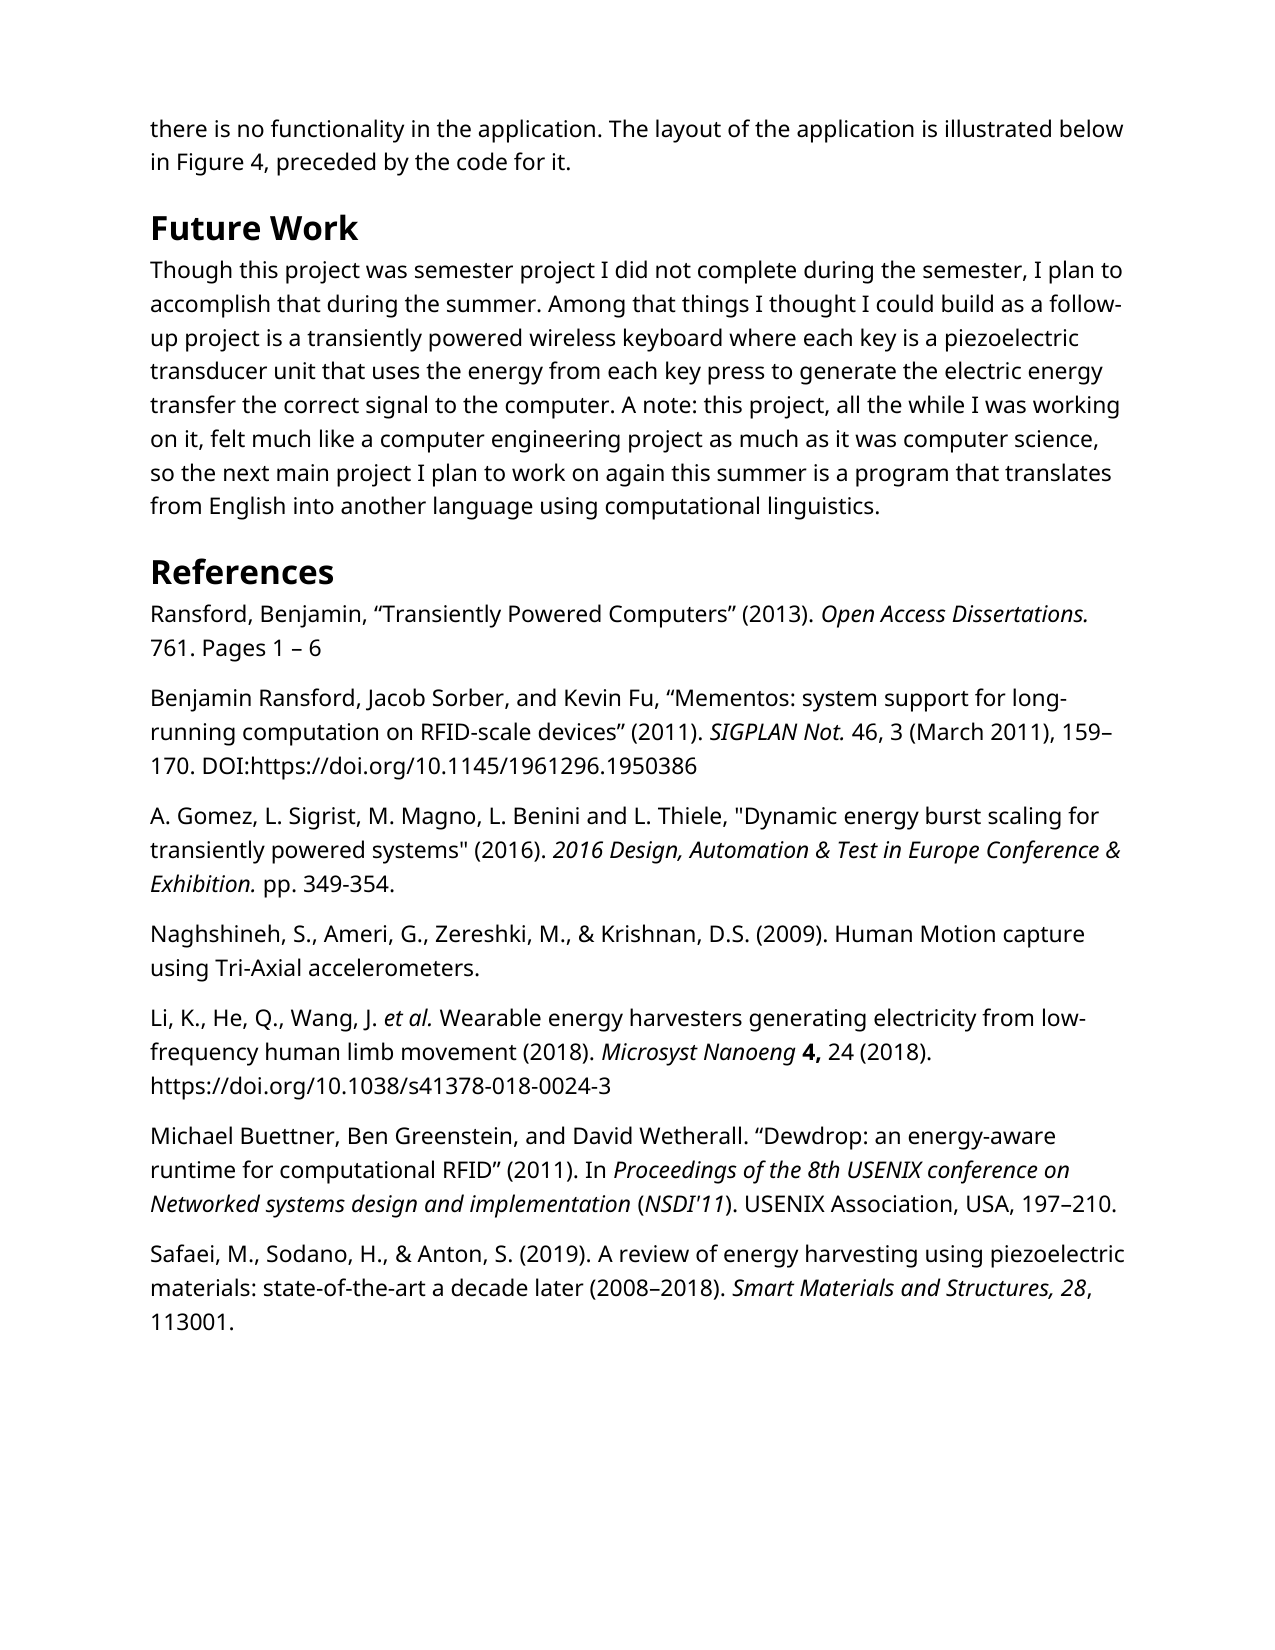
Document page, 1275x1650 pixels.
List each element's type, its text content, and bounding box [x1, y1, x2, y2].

text Safaei, M., Sodano, H., & Anton, S. (2019). A review of energy harvesting using piezoelectric materials: state-of-the-art a decade later (2008–2018). Smart Materials and Structures, 28, 113001. [150, 1238, 1125, 1337]
text Naghshineh, S., Ameri, G., Zereshki, M., & Krishnan, D.S. (2009). Human Motion capture using Tri-Axial accelerometers. [150, 918, 1125, 983]
text Li, K., He, Q., Wang, J. et al. Wearable energy harvesters generating electricity from low-frequency human limb movement (2018). Microsyst Nanoeng 4, 24 (2018). https://doi.org/10.1038/s41378-018-0024-3 [150, 1002, 1125, 1101]
text A. Gomez, L. Sigrist, M. Magno, L. Benini and L. Thiele, "Dynamic energy burst scaling for transiently powered systems" (2016). 2016 Design, Automation & Test in Europe Conference & Exhibition. pp. 349-354. [150, 800, 1125, 899]
text Michael Buettner, Ben Greenstein, and David Wetherall. “Dewdrop: an energy-aware runtime for computational RFID” (2011). In Proceedings of the 8th USENIX conference on Networked systems design and implementation (NSDI'11). USENIX Association, USA, 197–210. [150, 1120, 1125, 1219]
text Ransford, Benjamin, “Transiently Powered Computers” (2013). Open Access Dissertations. 761. Pages 1 – 6 [150, 598, 1125, 663]
subtitle Future Work [150, 205, 1125, 250]
subtitle References [150, 549, 1125, 594]
text The application window is designed, using PyQT as the Python GUI Framework, with Mat Plot Library to do the mapping with the data received from the accelerometer. However, there is no functionality in the application. The layout of the application is illustrated below in Figure 4, preceded by the code for it. [150, 112, 1125, 177]
text Benjamin Ransford, Jacob Sorber, and Kevin Fu, “Mementos: system support for long-running computation on RFID-scale devices” (2011). SIGPLAN Not. 46, 3 (March 2011), 159–170. DOI:https://doi.org/10.1145/1961296.1950386 [150, 682, 1125, 781]
text Though this project was semester project I did not complete during the semester, I plan to accomplish that during the summer. Among that things I thought I could build as a follow-up project is a transiently powered wireless keyboard where each key is a piezoelectric transducer unit that uses the energy from each key press to generate the electric energy transfer the correct signal to the computer. A note: this project, all the while I was working on it, felt much like a computer engineering project as much as it was computer science, so the next main project I plan to work on again this summer is a program that translates from English into another language using computational linguistics. [150, 254, 1125, 521]
